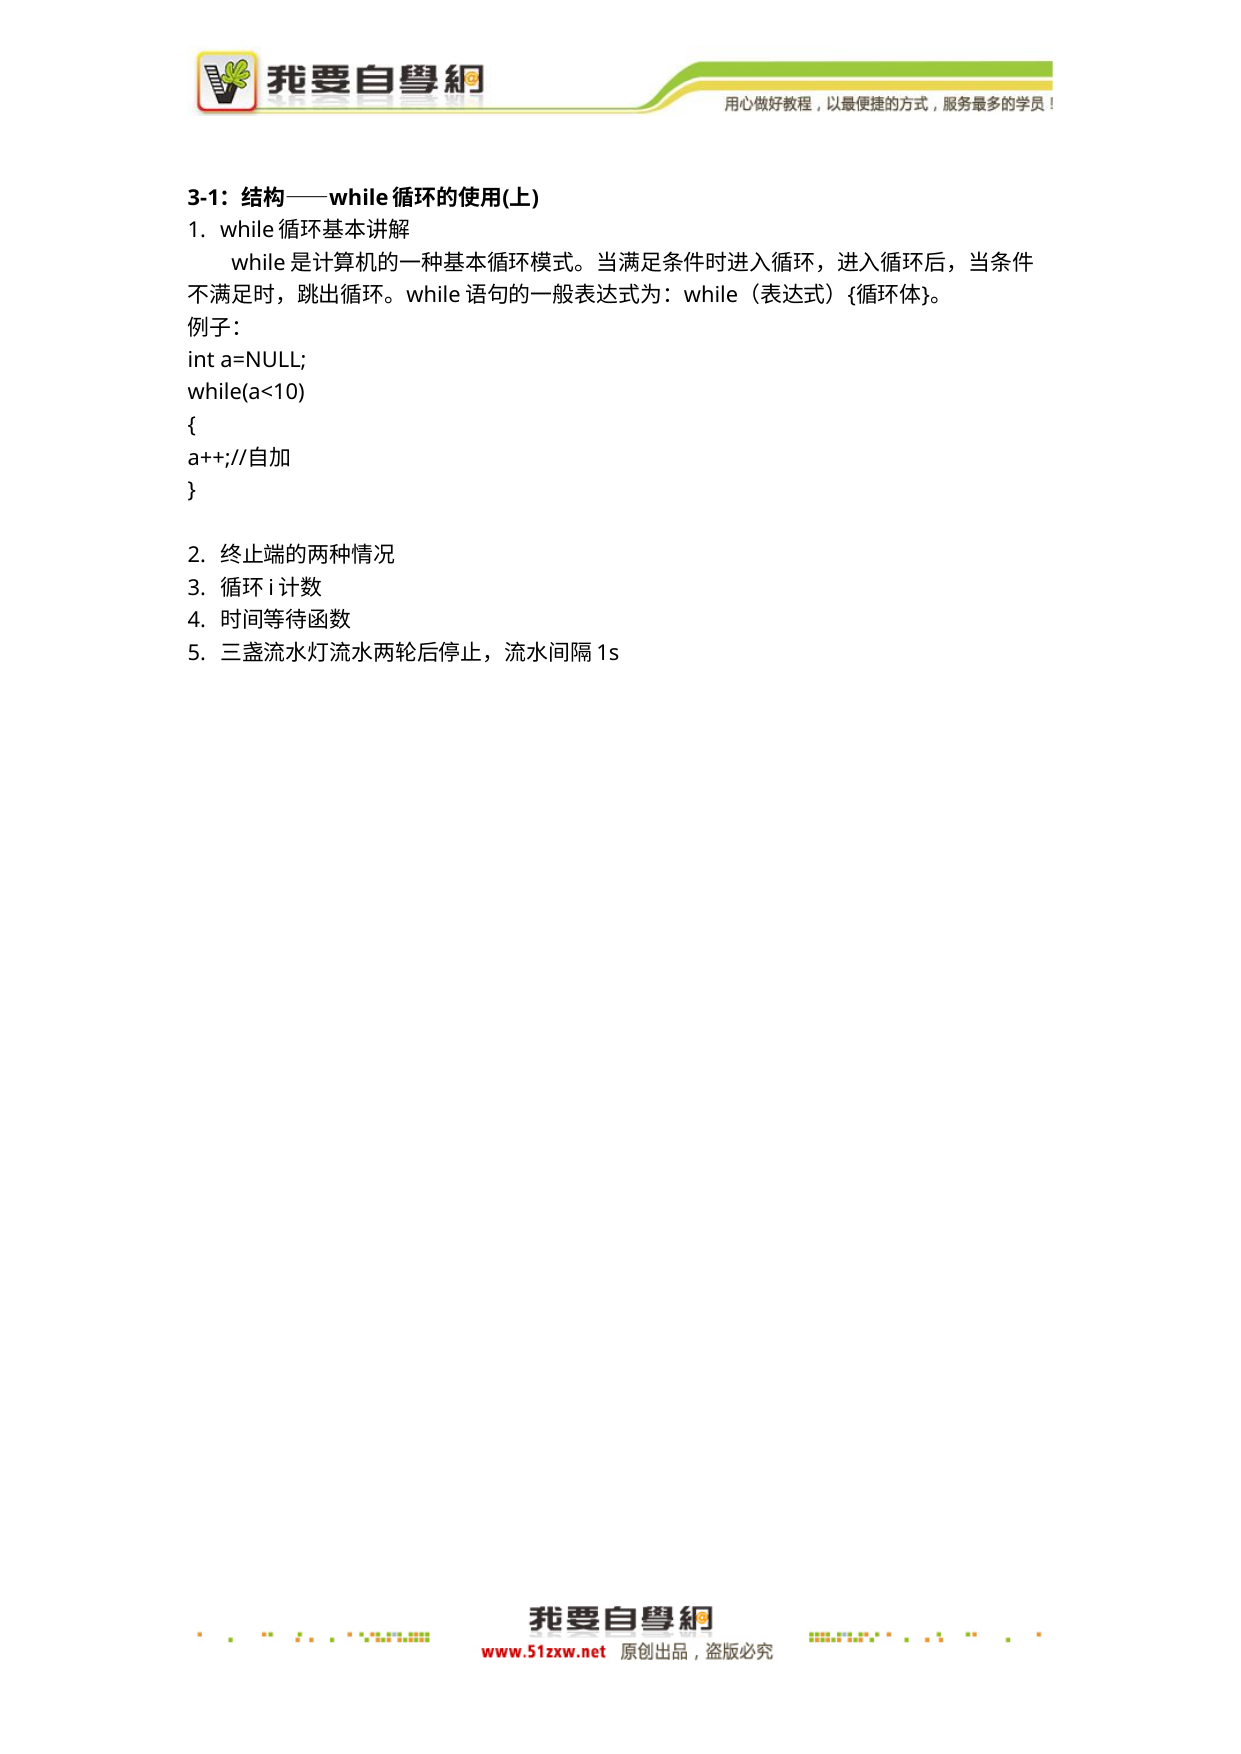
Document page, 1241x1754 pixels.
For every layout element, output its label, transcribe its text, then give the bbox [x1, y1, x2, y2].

picture [187, 46, 1053, 116]
list 循环i计数 [187, 570, 1053, 602]
list 终止端的两种情况 [187, 537, 1053, 570]
list while是计算机的一种基本循环模式。当满足条件时进入循环，进入循环后，当条件不满足时，跳出循环。while语句的一般表达式为：while（表达式）{循环体}。 [187, 245, 1053, 310]
list a++;//自加 [187, 440, 1053, 472]
list 时间等待函数 [187, 602, 1053, 635]
text 3-1：结构——while循环的使用(上) [187, 180, 1053, 212]
picture [187, 1598, 1053, 1668]
list 例子： [187, 310, 1053, 342]
list while(a<10) [187, 375, 1053, 407]
list int a=NULL; [187, 342, 1053, 375]
list while循环基本讲解 [187, 212, 1053, 245]
list { [187, 407, 1053, 440]
list } [187, 472, 1053, 505]
list 三盏流水灯流水两轮后停止，流水间隔1s [187, 635, 1053, 667]
